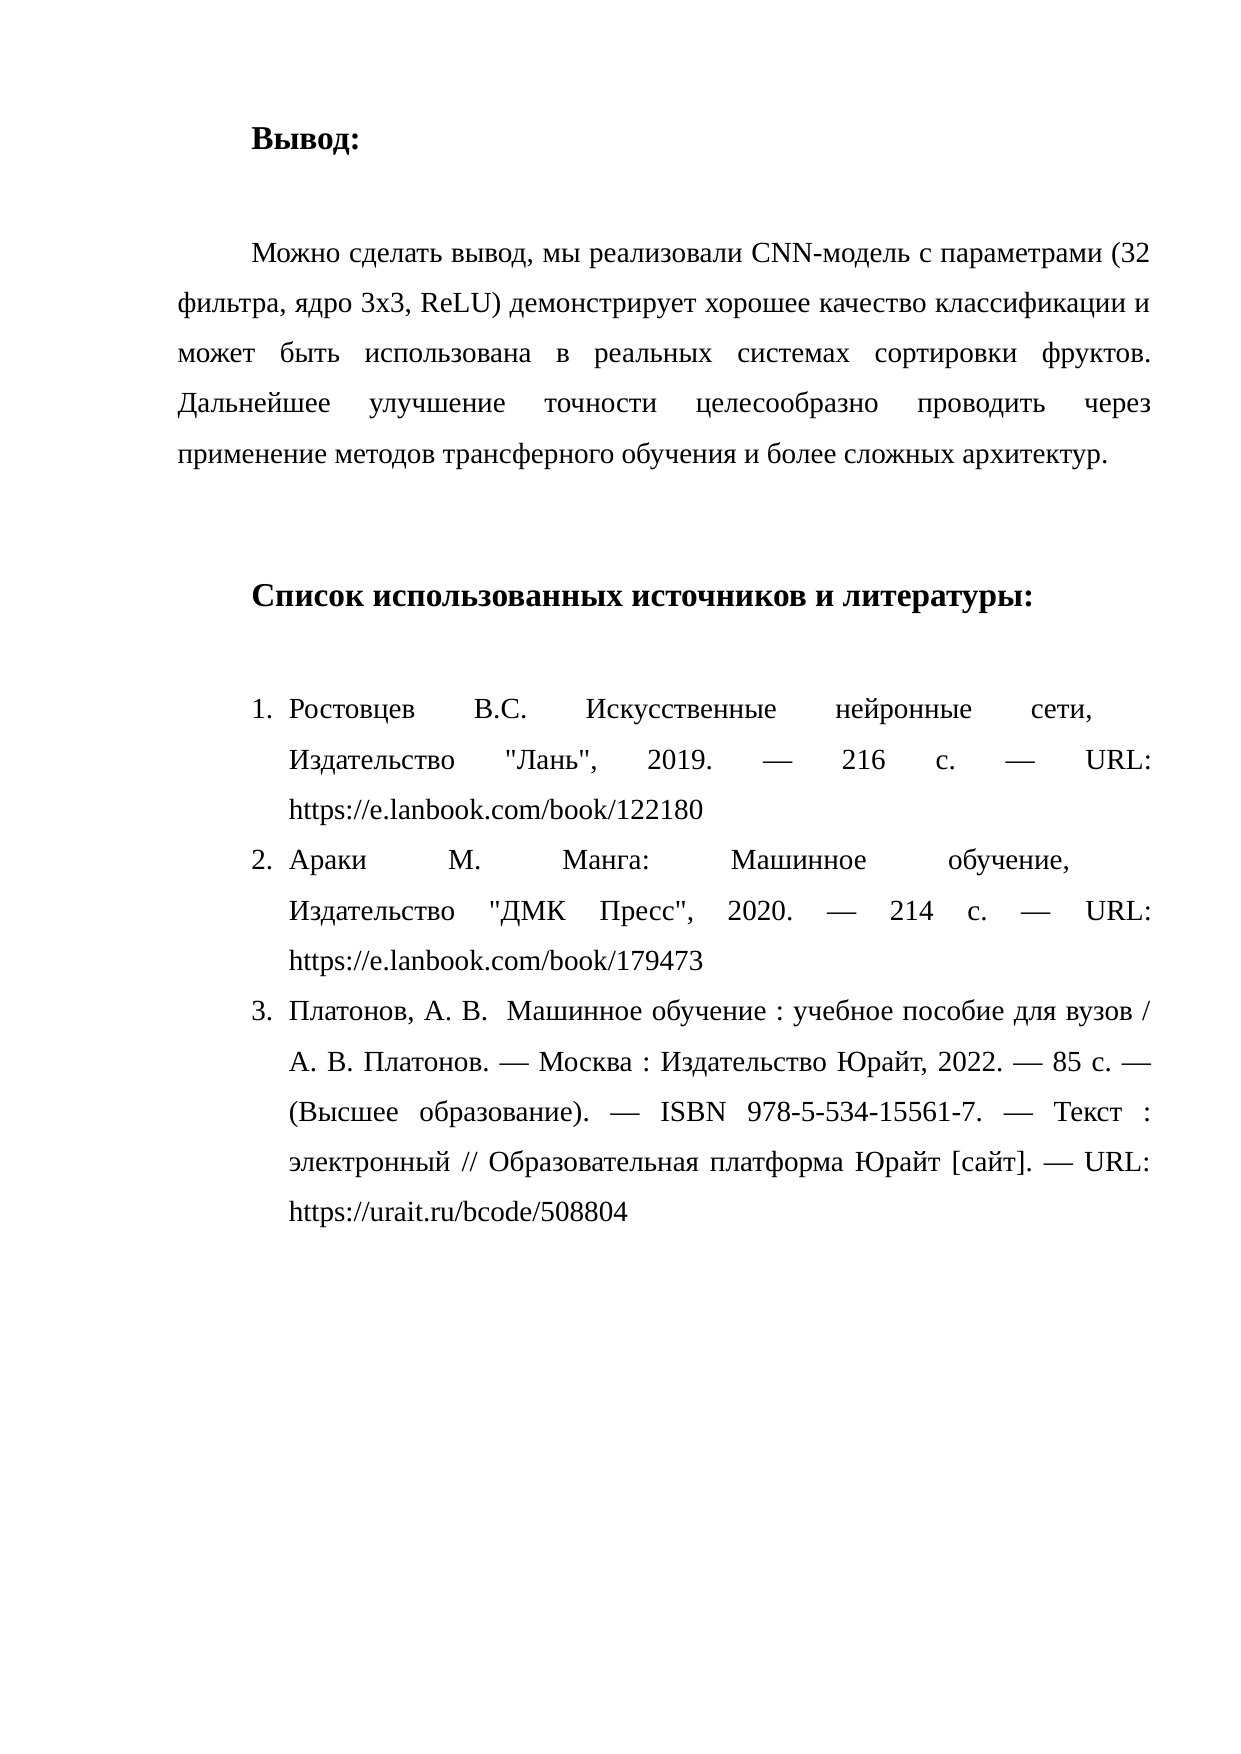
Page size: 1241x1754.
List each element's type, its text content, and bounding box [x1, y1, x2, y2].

text Можно сделать вывод, мы реализовали CNN-модель с параметрами (32 фильтра, ядро 3x3, ReLU) демонстрирует хорошее качество классификации и может быть использована в реальных системах сортировки фруктов. Дальнейшее улучшение точности целесообразно проводить через применение методов трансферного обучения и более сложных архитектур. [177, 235, 1152, 469]
text Вывод: [177, 118, 1152, 156]
text Список использованных источников и литературы: [177, 575, 1152, 613]
list Араки М. Манга: Машинное обучение, Издательство "ДМК Пресс", 2020. — 214 с. — URL: https://e.lanbook.com/book/179473 [251, 842, 1152, 977]
list Платонов, А. В. Машинное обучение : учебное пособие для вузов / А. В. Платонов. — Москва : Издательство Юрайт, 2022. — 85 с. — (Высшее образование). — ISBN 978-5-534-15561-7. — Текст : электронный // Образовательная платформа Юрайт [сайт]. — URL: https://urait.ru/bcode/508804 [251, 993, 1152, 1228]
list Ростовцев В.С. Искусственные нейронные сети, Издательство "Лань", 2019. — 216 с. — URL: https://e.lanbook.com/book/122180 [251, 691, 1152, 826]
